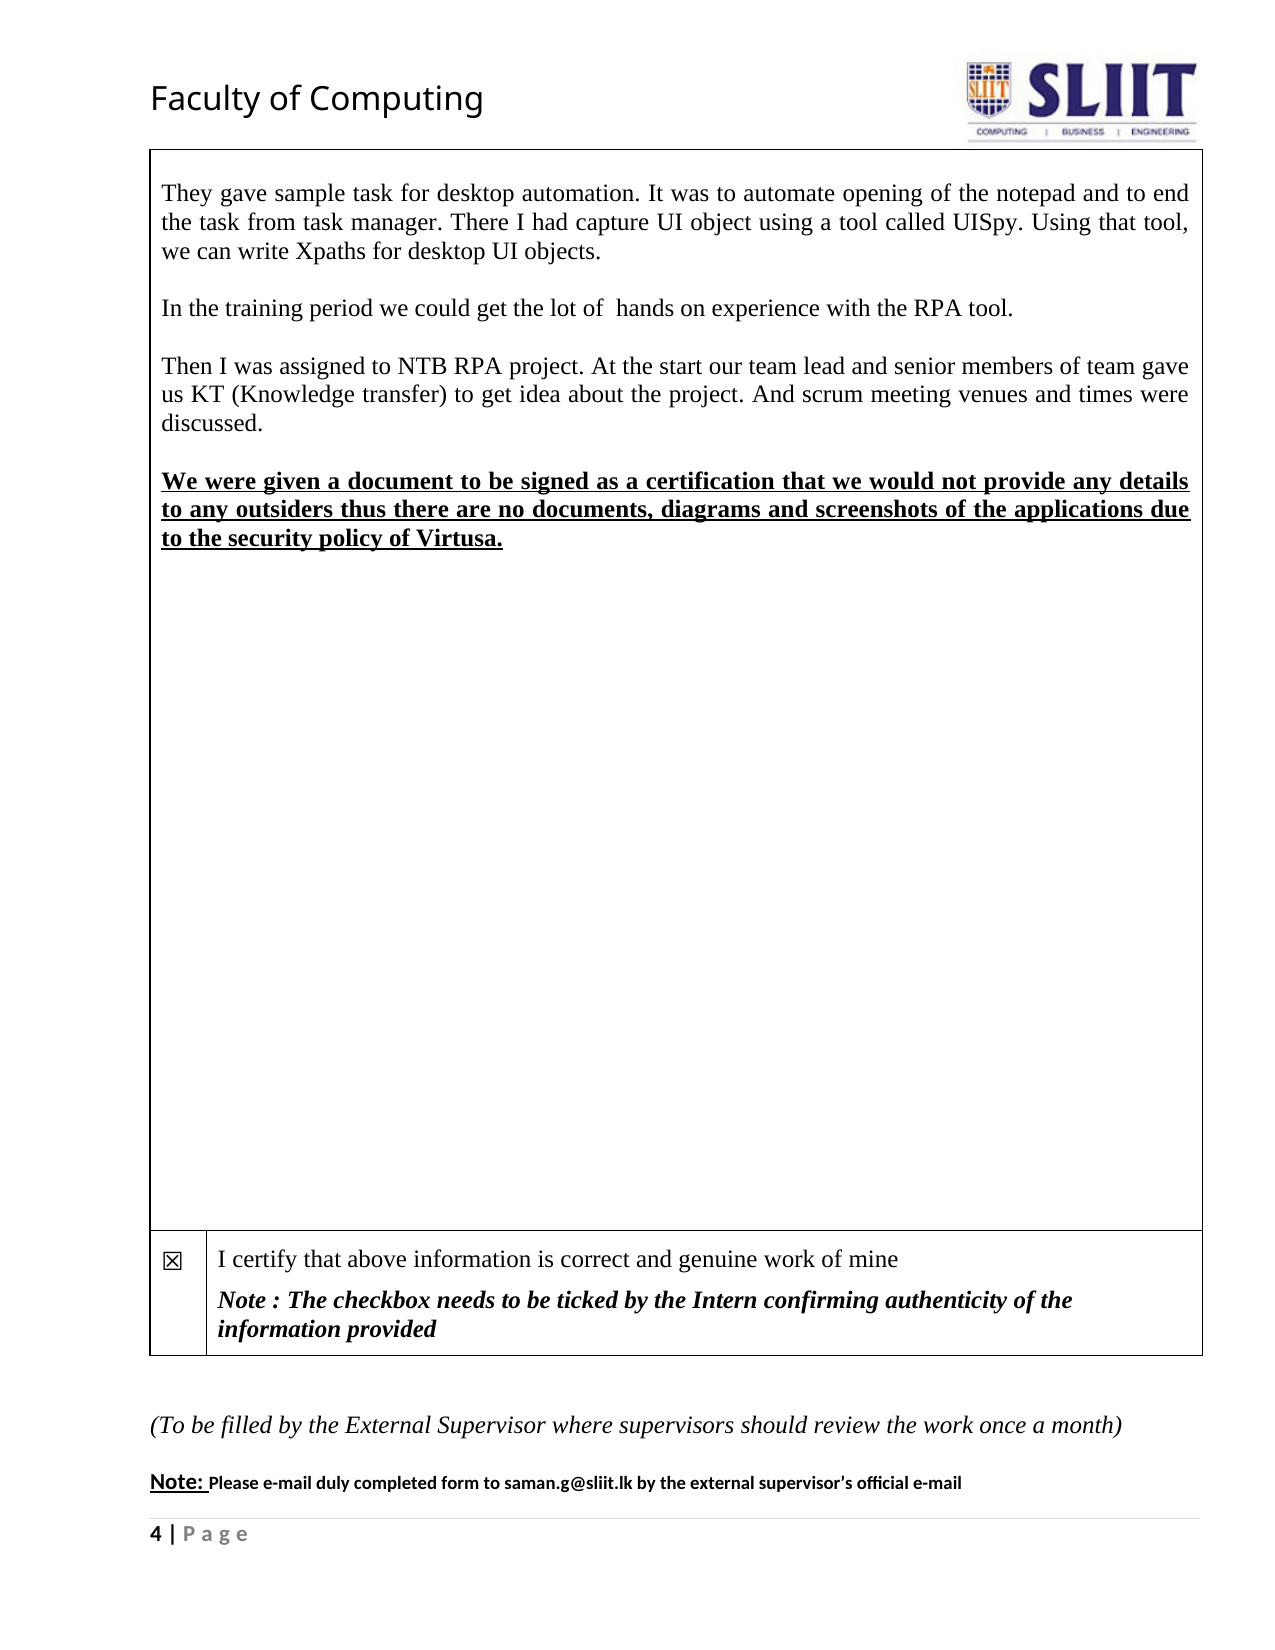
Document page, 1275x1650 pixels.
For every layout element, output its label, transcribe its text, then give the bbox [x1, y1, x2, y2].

table_cell I certify that above information is correct and genuine work of mine Note : The checkbox needs to be ticked by the Intern confirming authenticity of the information provided [207, 1231, 1202, 1355]
picture [953, 46, 1200, 149]
text (To be filled by the External Supervisor where supervisors should review the work once a month) [150, 1410, 1200, 1438]
